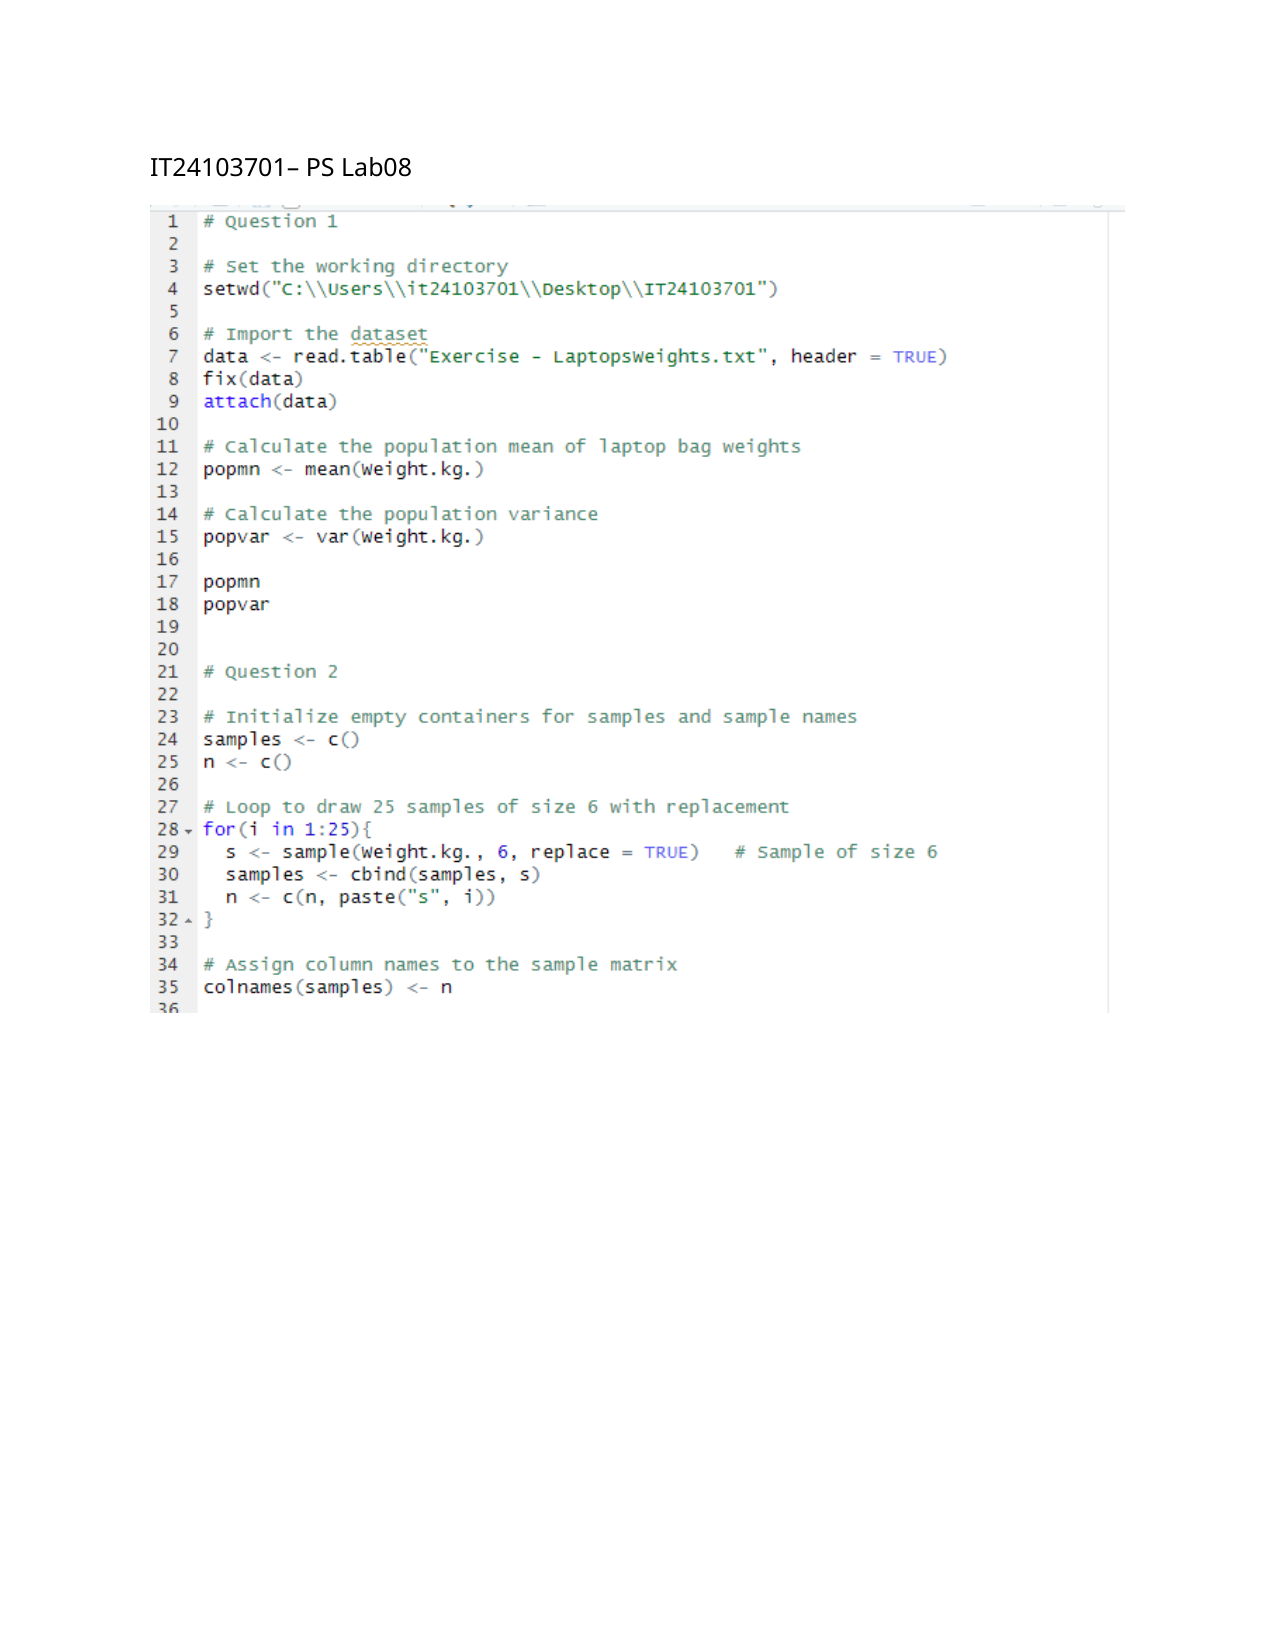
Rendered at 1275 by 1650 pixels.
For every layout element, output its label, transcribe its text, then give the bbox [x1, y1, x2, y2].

picture [150, 205, 1125, 1013]
text IT24103701– PS Lab08 [150, 150, 1125, 184]
